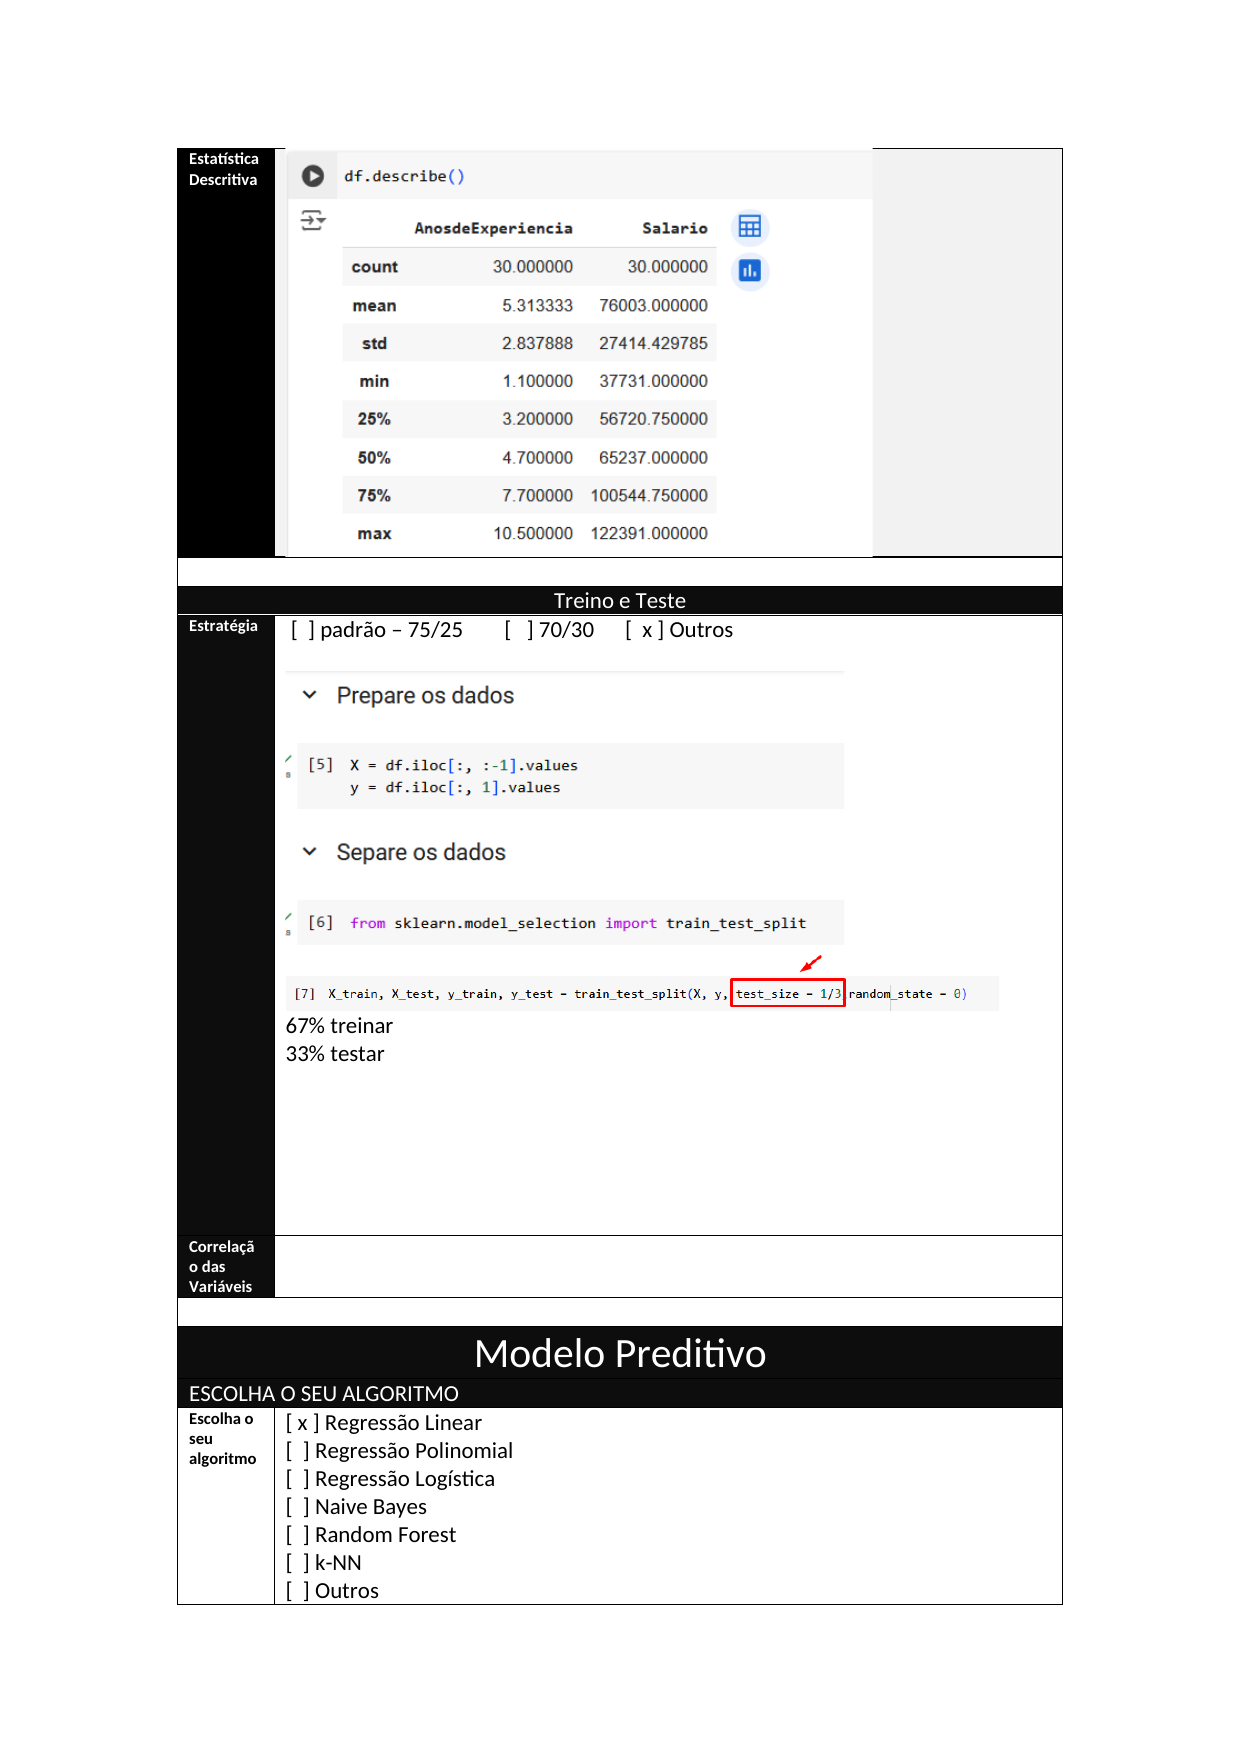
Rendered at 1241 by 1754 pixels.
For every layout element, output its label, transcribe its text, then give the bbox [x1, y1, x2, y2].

table_cell [873, 149, 1062, 556]
table_cell Modelo Preditivo [178, 1327, 1062, 1378]
table_cell Correlação das Variáveis [178, 1236, 274, 1297]
table_cell Treino e Teste [178, 587, 1062, 614]
table_cell [178, 558, 1062, 586]
table_cell [ ] padrão – 75/25 [ ] 70/30 [ x ] Outros 67% treinar 33% testar [275, 616, 1062, 1235]
table_cell Escolha o seu algoritmo [178, 1408, 274, 1604]
table_cell ESCOLHA O SEU ALGORITMO [178, 1379, 1062, 1407]
table_cell [275, 149, 285, 556]
picture [285, 671, 1000, 1011]
table_cell [275, 1236, 1062, 1297]
table_cell [178, 1298, 1062, 1326]
table_cell Estratégia [178, 616, 274, 1235]
table_cell [ x ] Regressão Linear [ ] Regressão Polinomial [ ] Regressão Logística [ ] Naive Bayes [ ] Random Forest [ ] k-NN [ ] Outros [275, 1408, 1062, 1604]
picture [285, 148, 873, 557]
table_cell Estatística Descritiva [178, 149, 274, 556]
